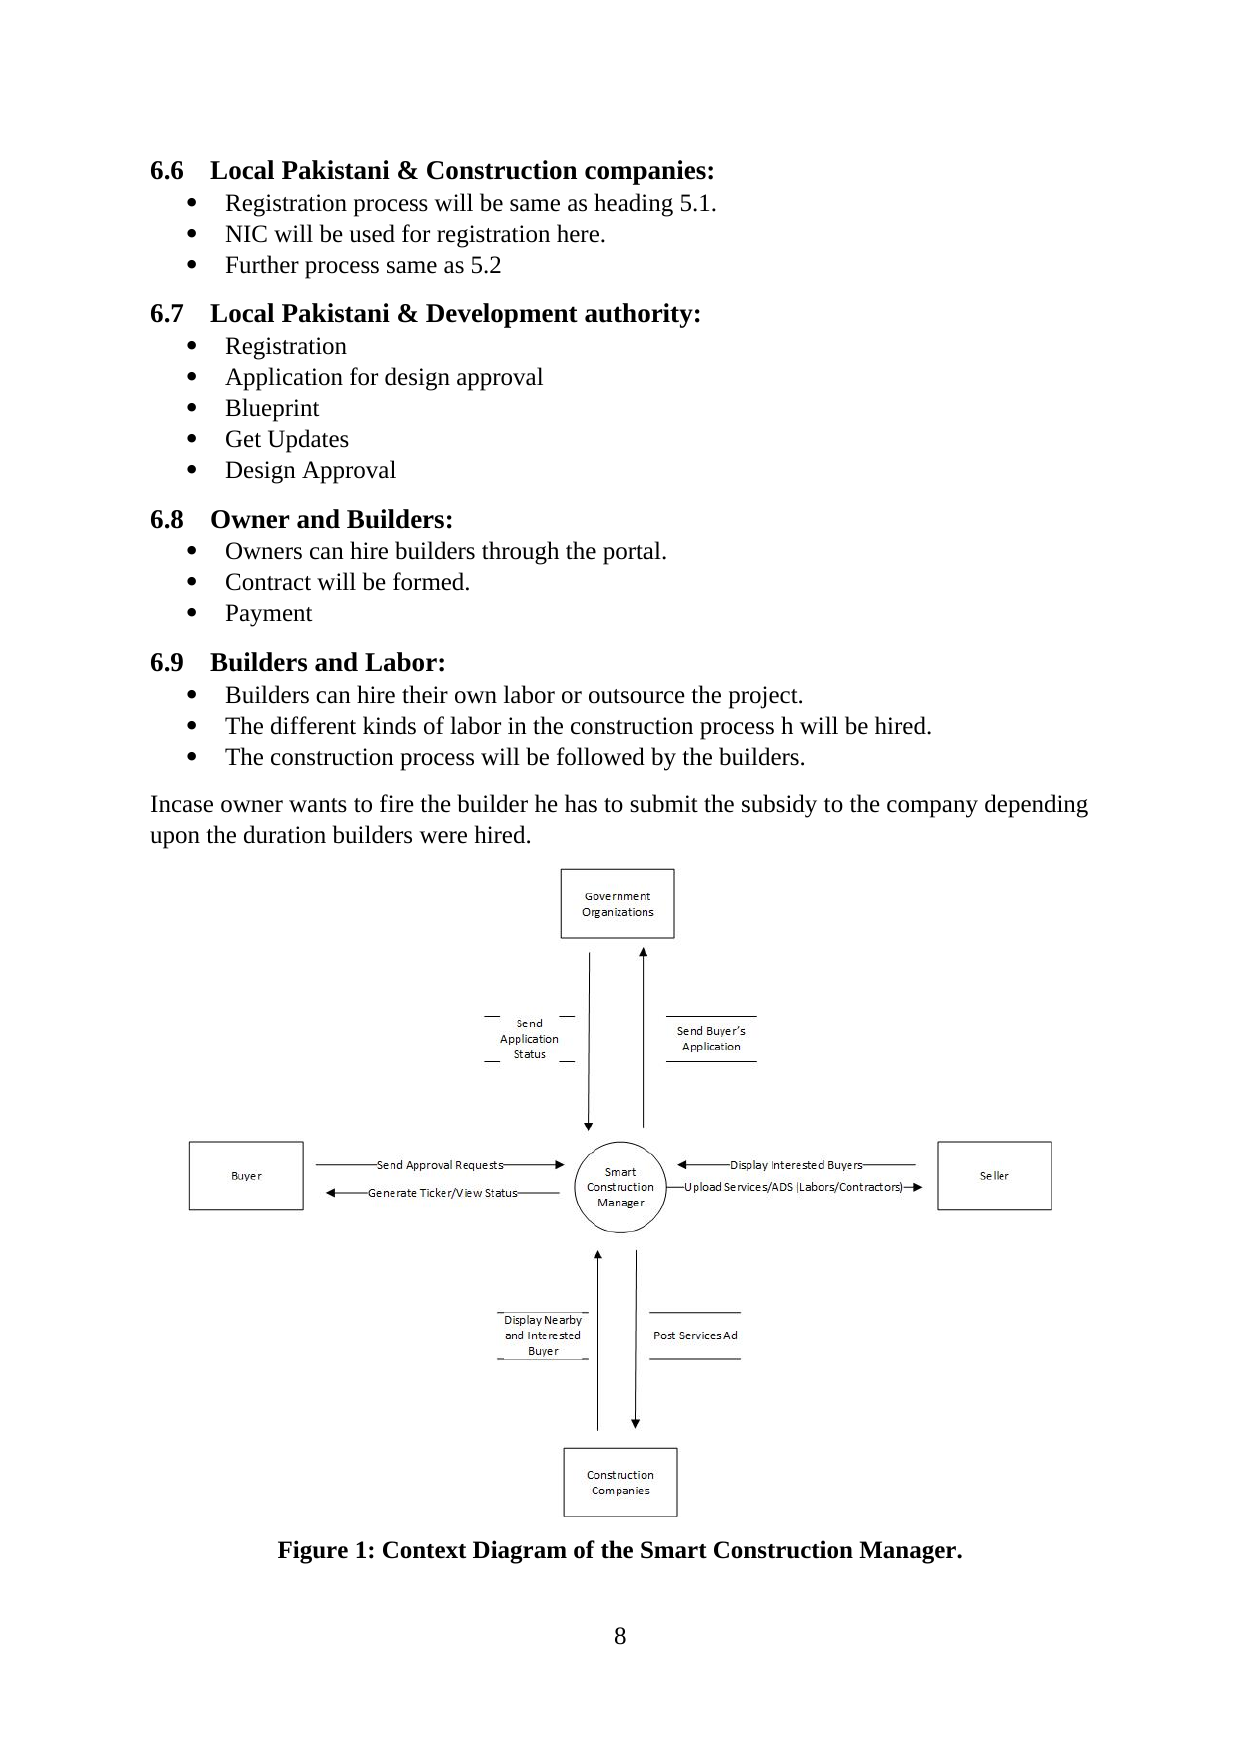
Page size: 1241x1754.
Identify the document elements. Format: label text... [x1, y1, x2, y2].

list Owners can hire builders through the portal. [187, 536, 1090, 565]
picture [188, 868, 1052, 1517]
list Registration process will be same as heading 5.1. [187, 188, 1090, 216]
text Local Pakistani & Construction companies: [150, 154, 1090, 185]
list The construction process will be followed by the builders. [187, 742, 1090, 771]
text Incase owner wants to fire the builder he has to submit the subsidy to the company depending upon the duration builders were hired. [150, 789, 1090, 849]
text Local Pakistani & Development authority: [150, 297, 1090, 329]
list Get Updates [187, 424, 1090, 453]
list Contract will be formed. [187, 567, 1090, 596]
list Further process same as 5.2 [187, 250, 1090, 278]
list Design Approval [187, 455, 1090, 484]
text Figure 1: Context Diagram of the Smart Construction Manager. [150, 1536, 1090, 1564]
list Builders can hire their own labor or outsource the project. [187, 680, 1090, 708]
list Blueprint [187, 393, 1090, 422]
list NIC will be used for registration here. [187, 219, 1090, 247]
list Payment [187, 598, 1090, 627]
text Owner and Builders: [150, 503, 1090, 534]
list Application for design approval [187, 362, 1090, 391]
text Builders and Labor: [150, 646, 1090, 677]
list Registration [187, 331, 1090, 360]
list The different kinds of labor in the construction process h will be hired. [187, 711, 1090, 739]
